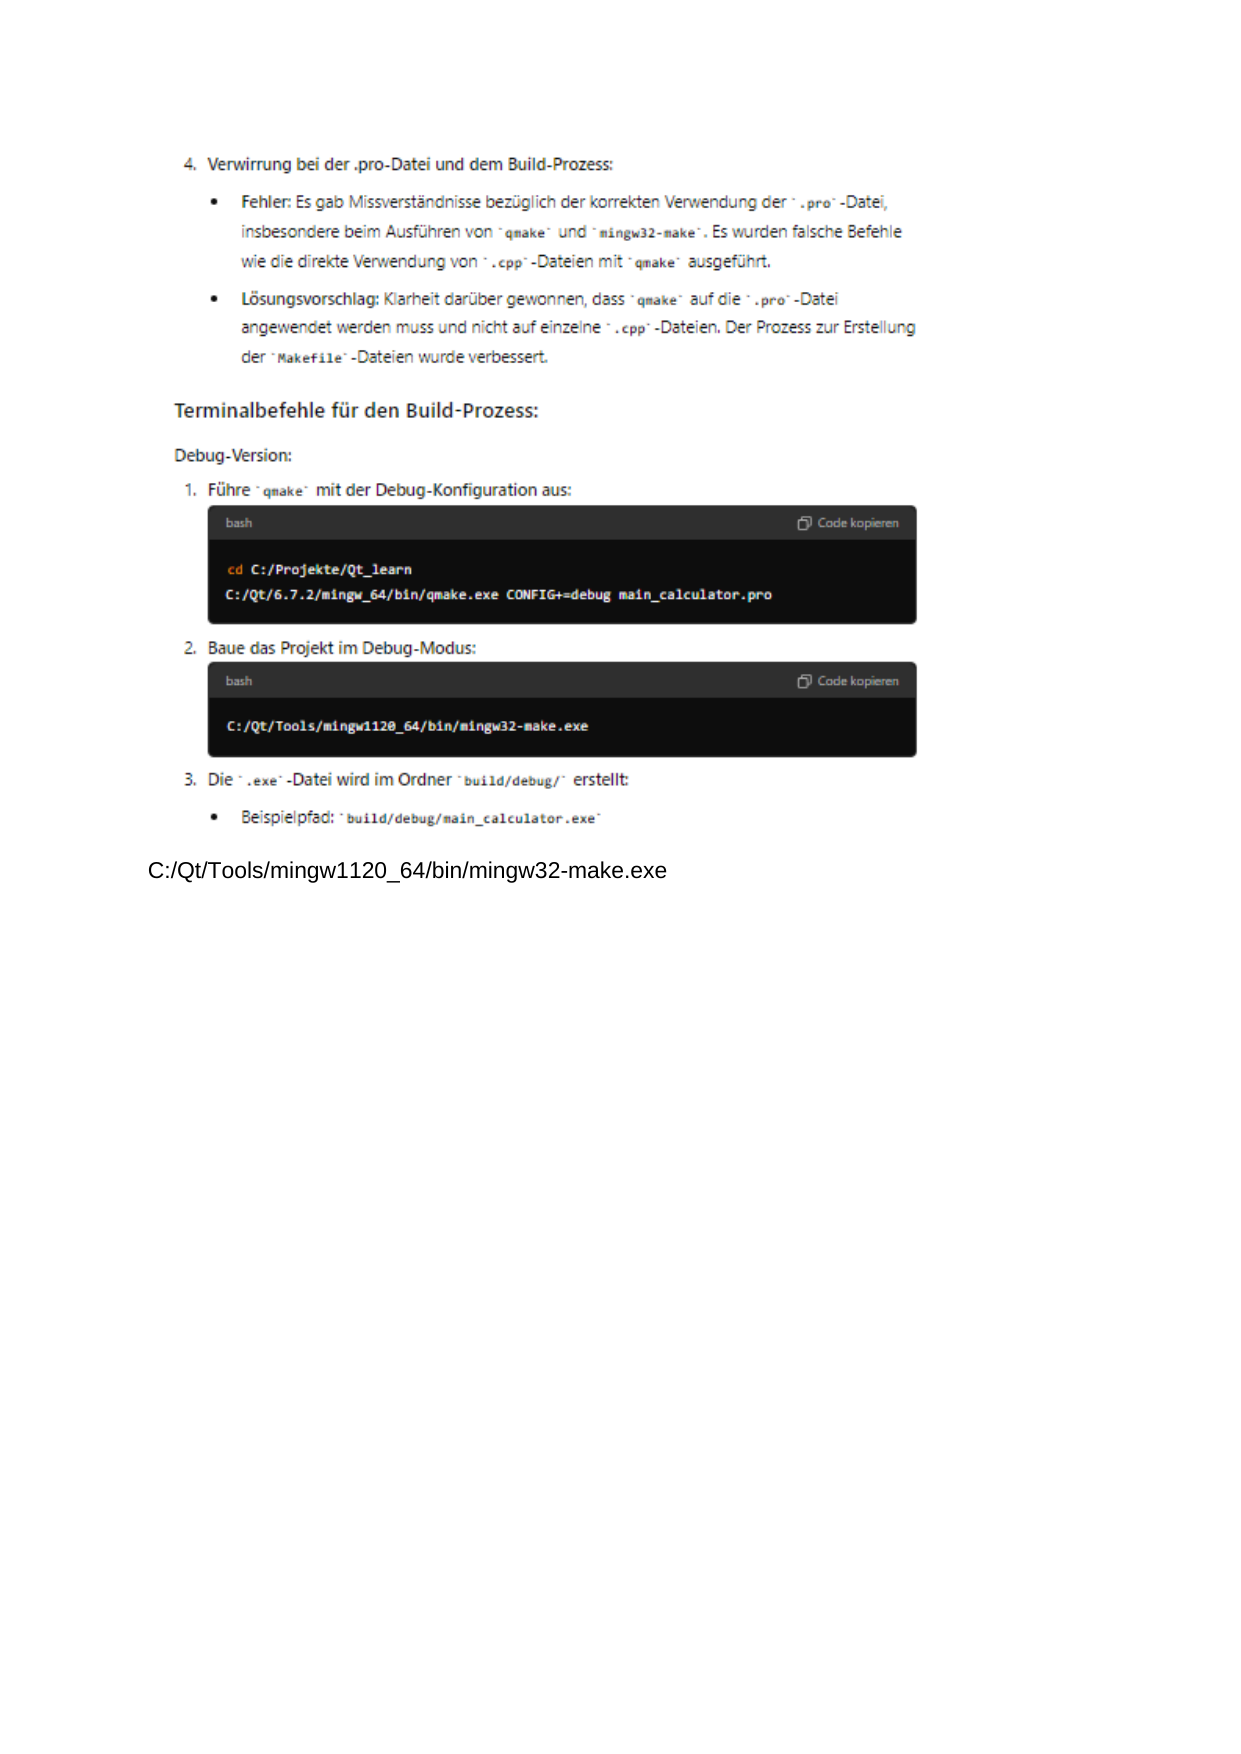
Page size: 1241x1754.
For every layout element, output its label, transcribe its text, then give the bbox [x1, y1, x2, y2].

picture [147, 147, 975, 839]
text C:/Qt/Tools/mingw1120_64/bin/mingw32-make.exe [148, 857, 1093, 883]
